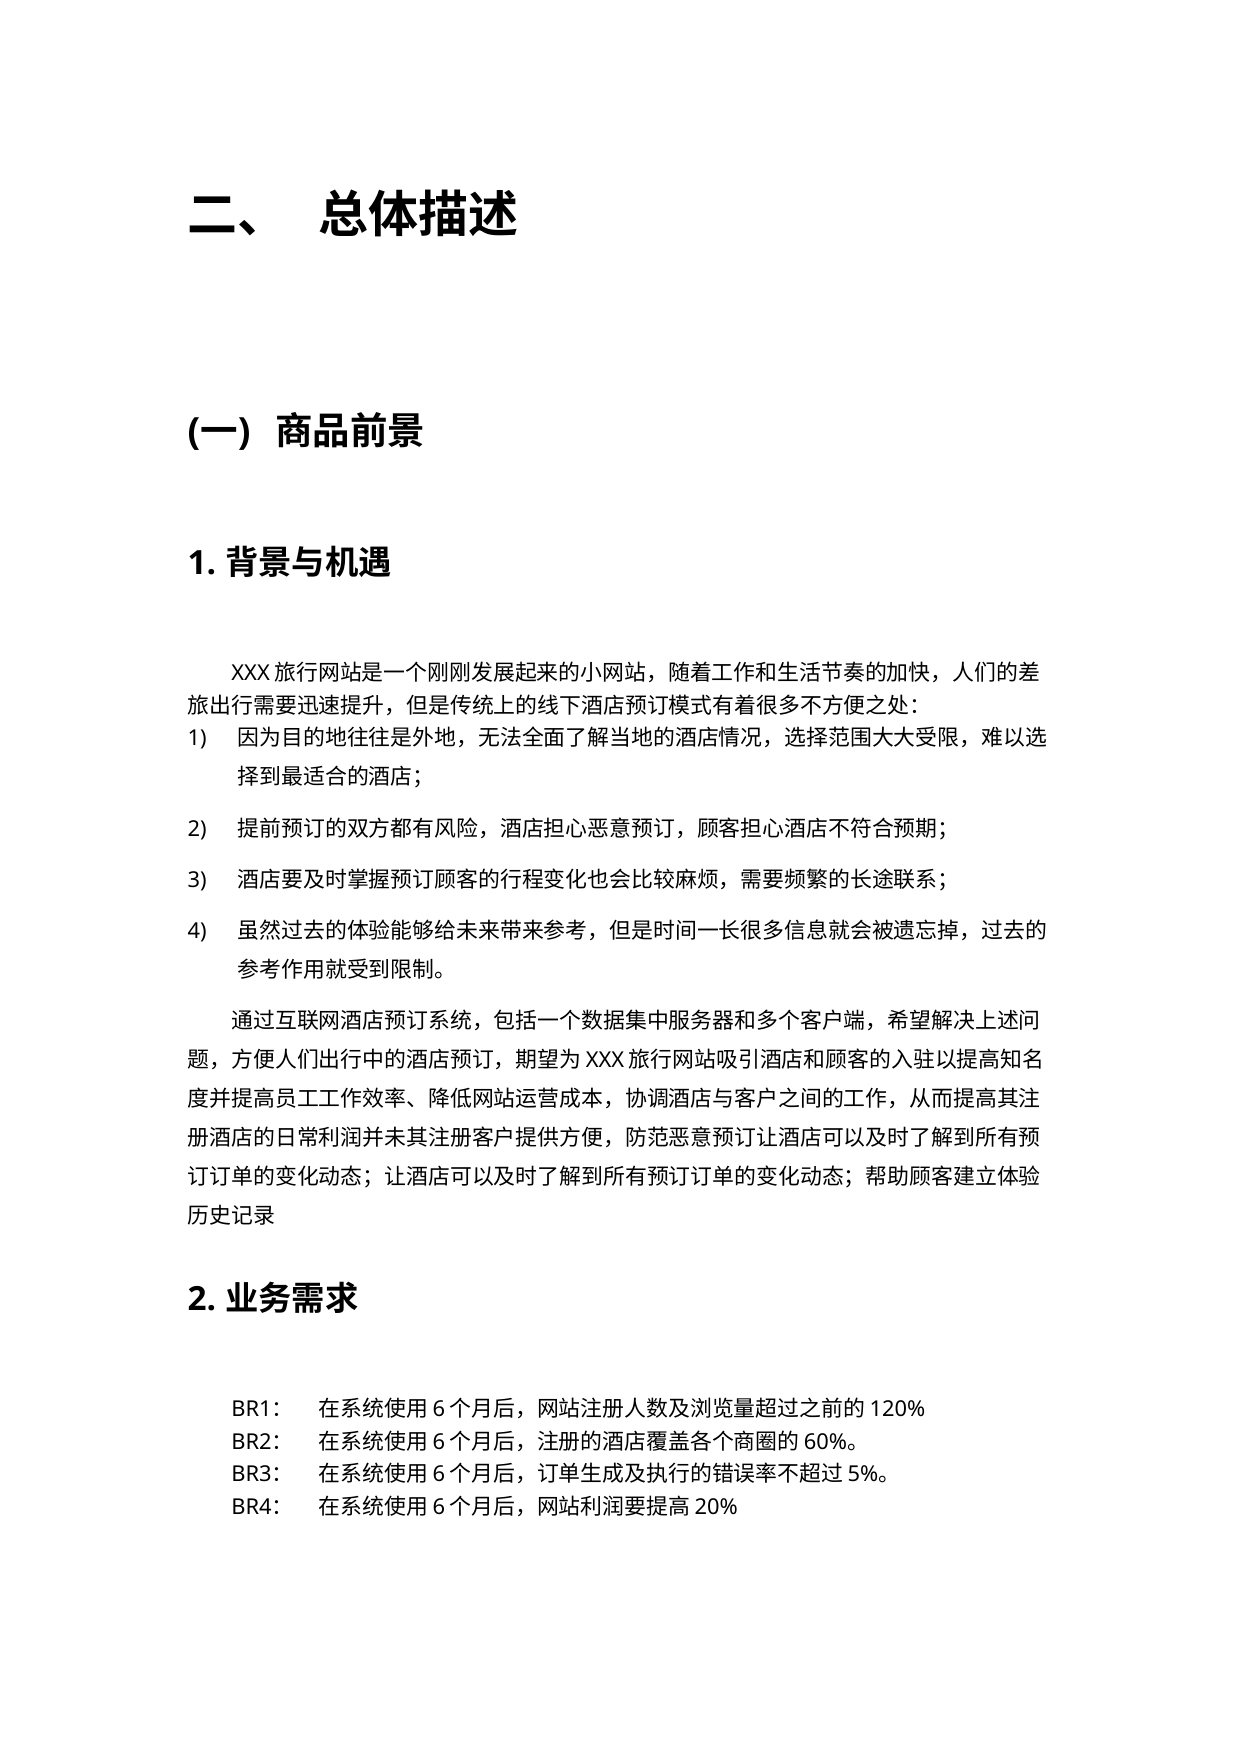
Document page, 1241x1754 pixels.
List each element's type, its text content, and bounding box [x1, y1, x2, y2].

subtitle 总体描述 [187, 162, 1053, 259]
list 通过互联网酒店预订系统，包括一个数据集中服务器和多个客户端，希望解决上述问题，方便人们出行中的酒店预订，期望为XXX旅行网站吸引酒店和顾客的入驻以提高知名度并提高员工工作效率、降低网站运营成本，协调酒店与客户之间的工作，从而提高其注册酒店的日常利润并未其注册客户提供方便，防范恶意预订让酒店可以及时了解到所有预订订单的变化动态；让酒店可以及时了解到所有预订订单的变化动态；帮助顾客建立体验历史记录 [187, 1003, 1053, 1230]
text XXX旅行网站是一个刚刚发展起来的小网站，随着工作和生活节奏的加快，人们的差旅出行需要迅速提升，但是传统上的线下酒店预订模式有着很多不方便之处： [187, 655, 1053, 720]
list 提前预订的双方都有风险，酒店担心恶意预订，顾客担心酒店不符合预期； [187, 810, 1053, 843]
subtitle 商品前景 [187, 396, 1053, 461]
list 酒店要及时掌握预订顾客的行程变化也会比较麻烦，需要频繁的长途联系； [187, 862, 1053, 894]
list 虽然过去的体验能够给未来带来参考，但是时间一长很多信息就会被遗忘掉，过去的参考作用就受到限制。 [187, 913, 1053, 984]
subtitle 背景与机遇 [187, 528, 1053, 593]
list 在系统使用6个月后，注册的酒店覆盖各个商圈的60%。 [231, 1424, 1053, 1456]
subtitle 业务需求 [187, 1264, 1053, 1329]
list 在系统使用6个月后，订单生成及执行的错误率不超过5%。 [231, 1456, 1053, 1489]
list 因为目的地往往是外地，无法全面了解当地的酒店情况，选择范围大大受限，难以选择到最适合的酒店； [187, 720, 1053, 791]
list 在系统使用6个月后，网站注册人数及浏览量超过之前的120% [231, 1391, 1053, 1424]
list 在系统使用6个月后，网站利润要提高20% [231, 1489, 1053, 1521]
